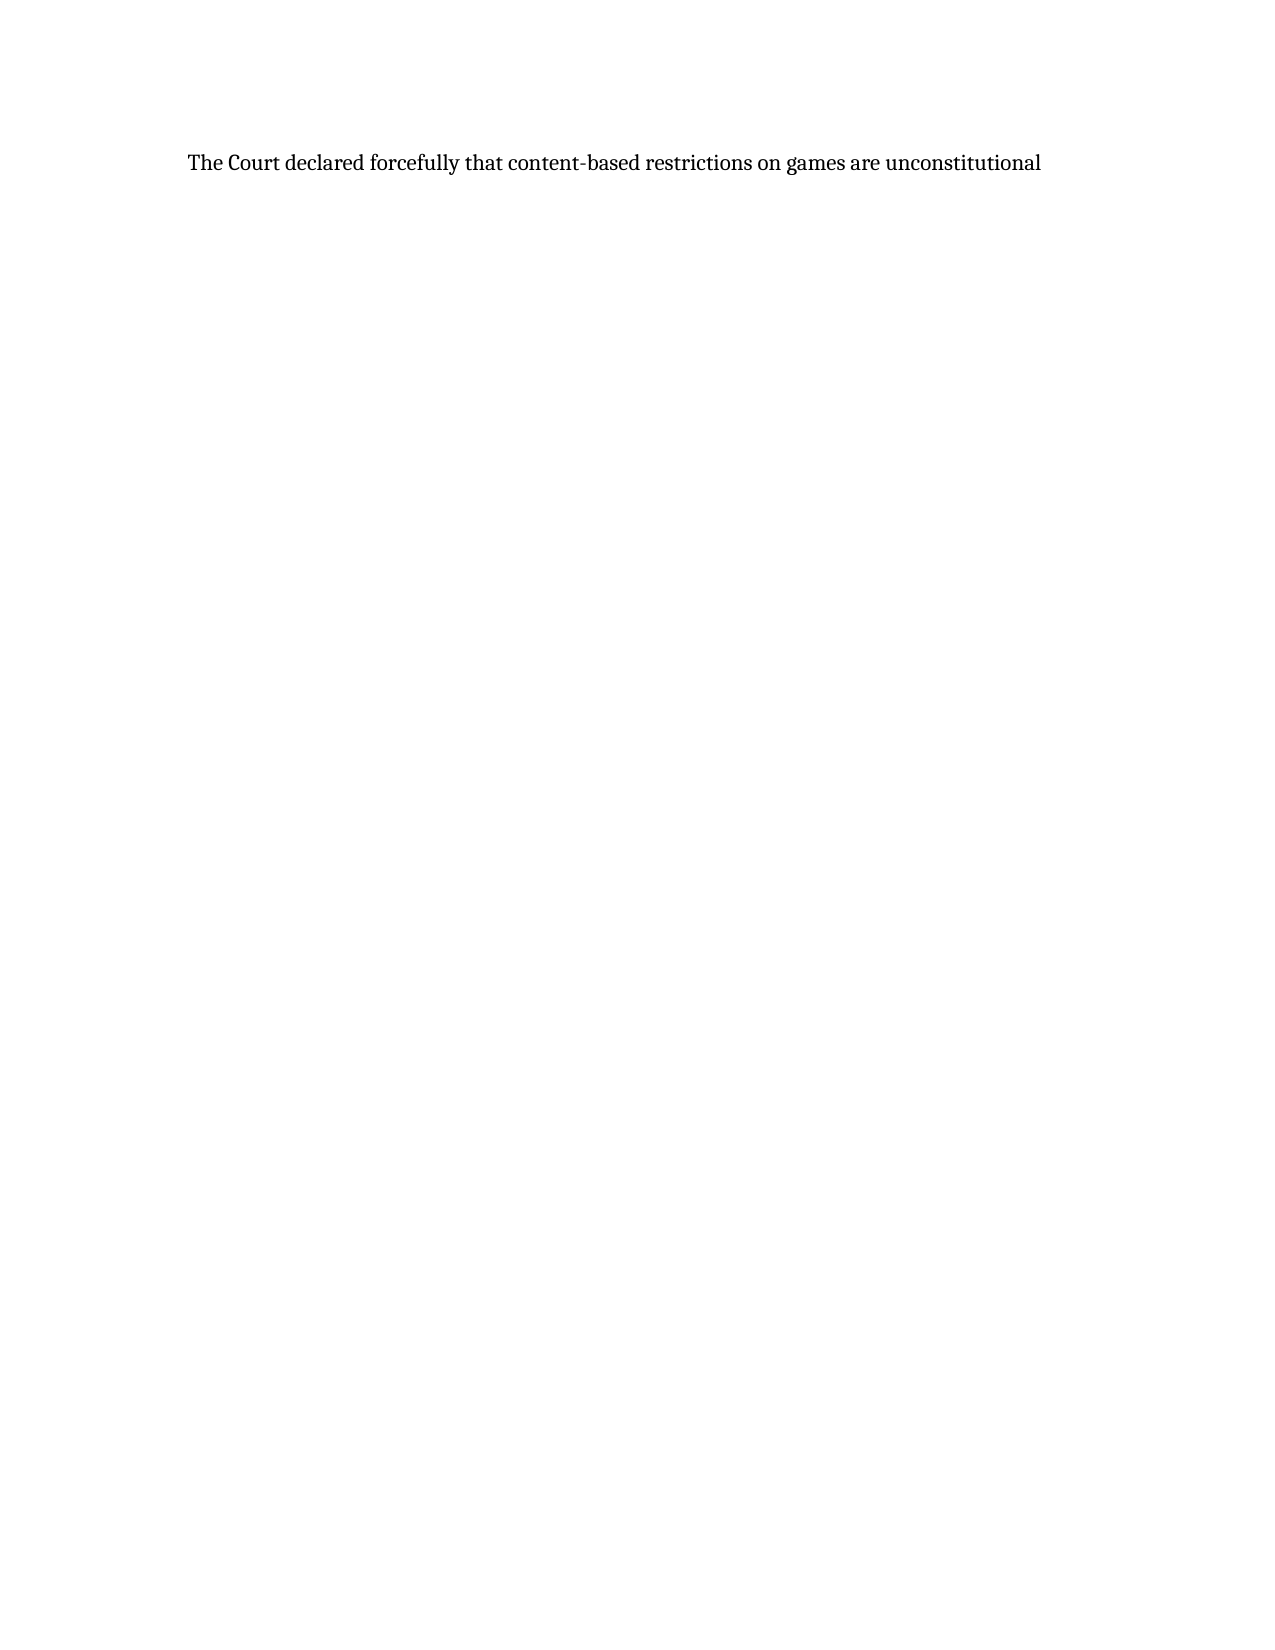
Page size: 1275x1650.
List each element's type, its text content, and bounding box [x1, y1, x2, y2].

text The Court declared forcefully that content-based restrictions on games are unconstitutional [187, 150, 1087, 176]
